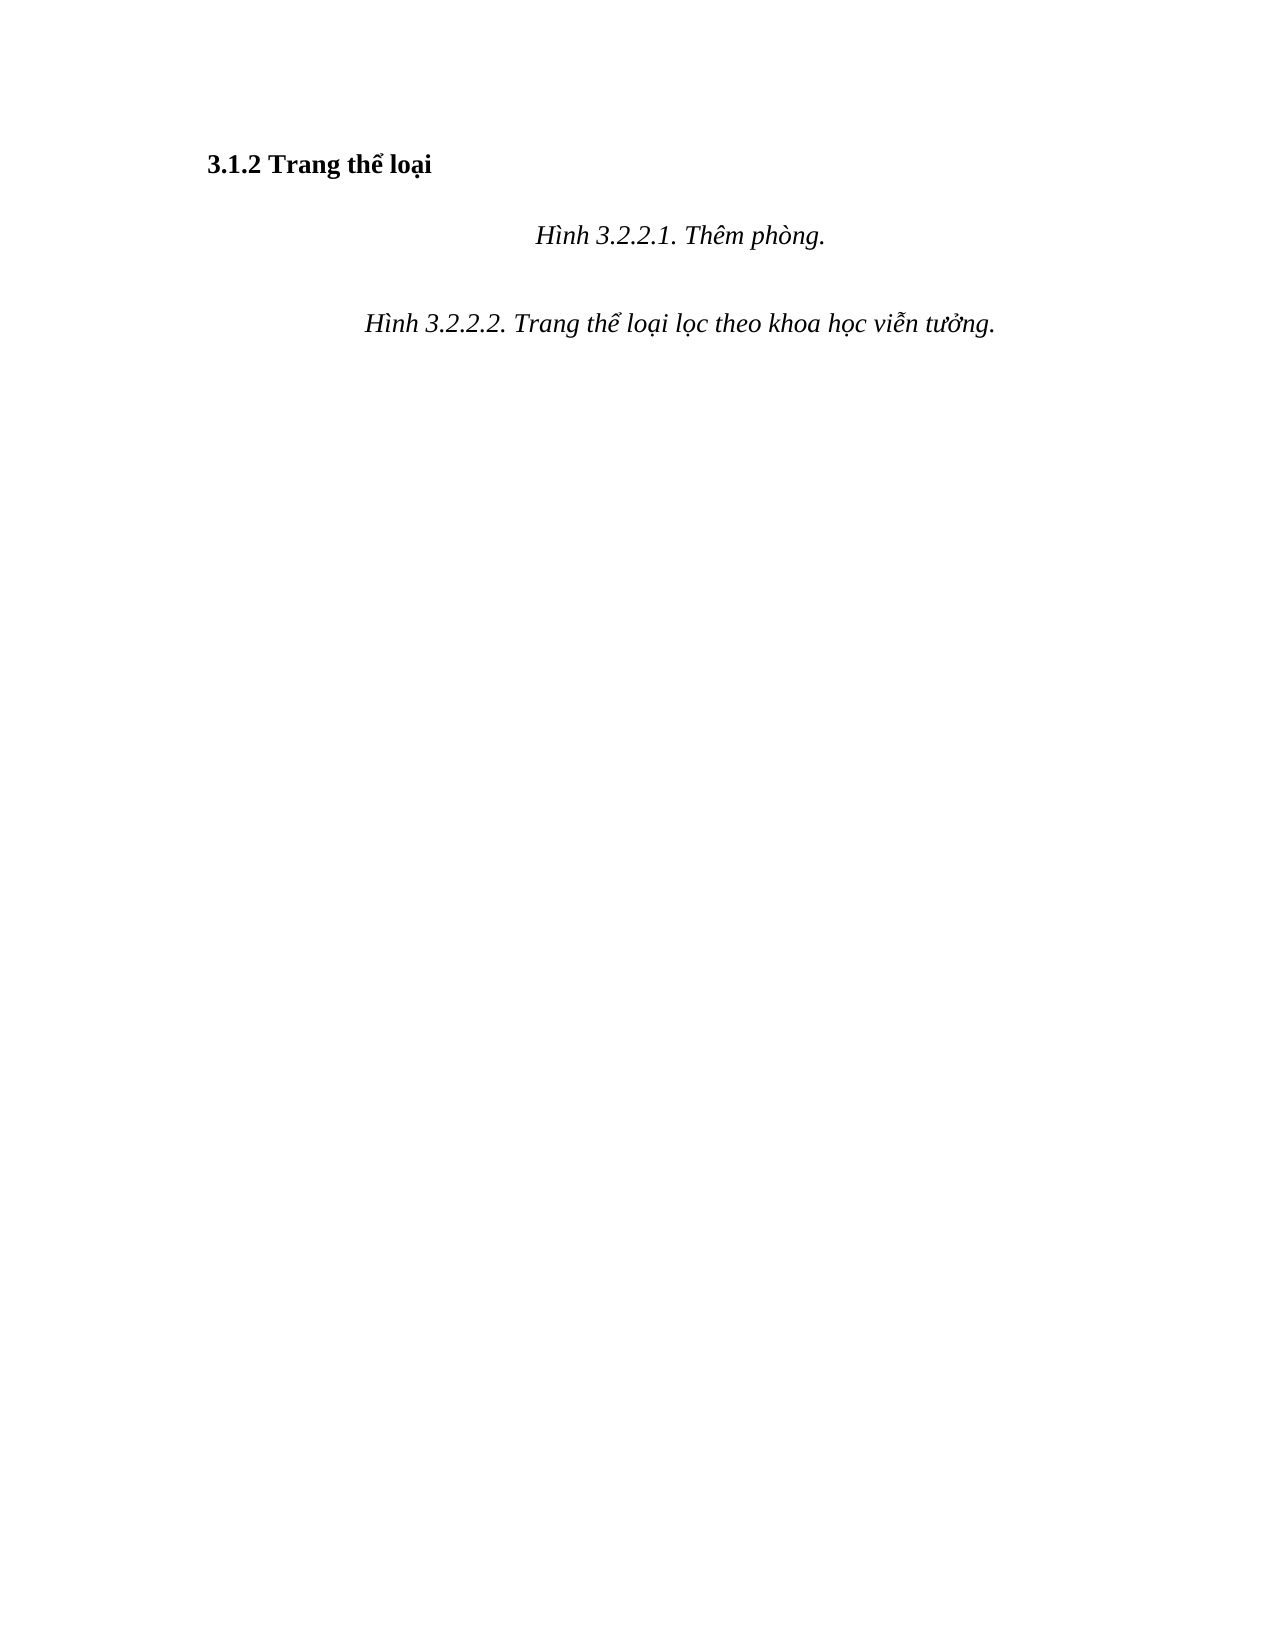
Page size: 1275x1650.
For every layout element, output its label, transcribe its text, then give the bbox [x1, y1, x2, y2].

subtitle Trang thể loại [207, 148, 1169, 179]
text Hình 3.2.2.2. Trang thể loại lọc theo khoa học viễn tưởng. [204, 307, 1160, 338]
text Hình 3.2.2.1. Thêm phòng. [204, 219, 1160, 250]
